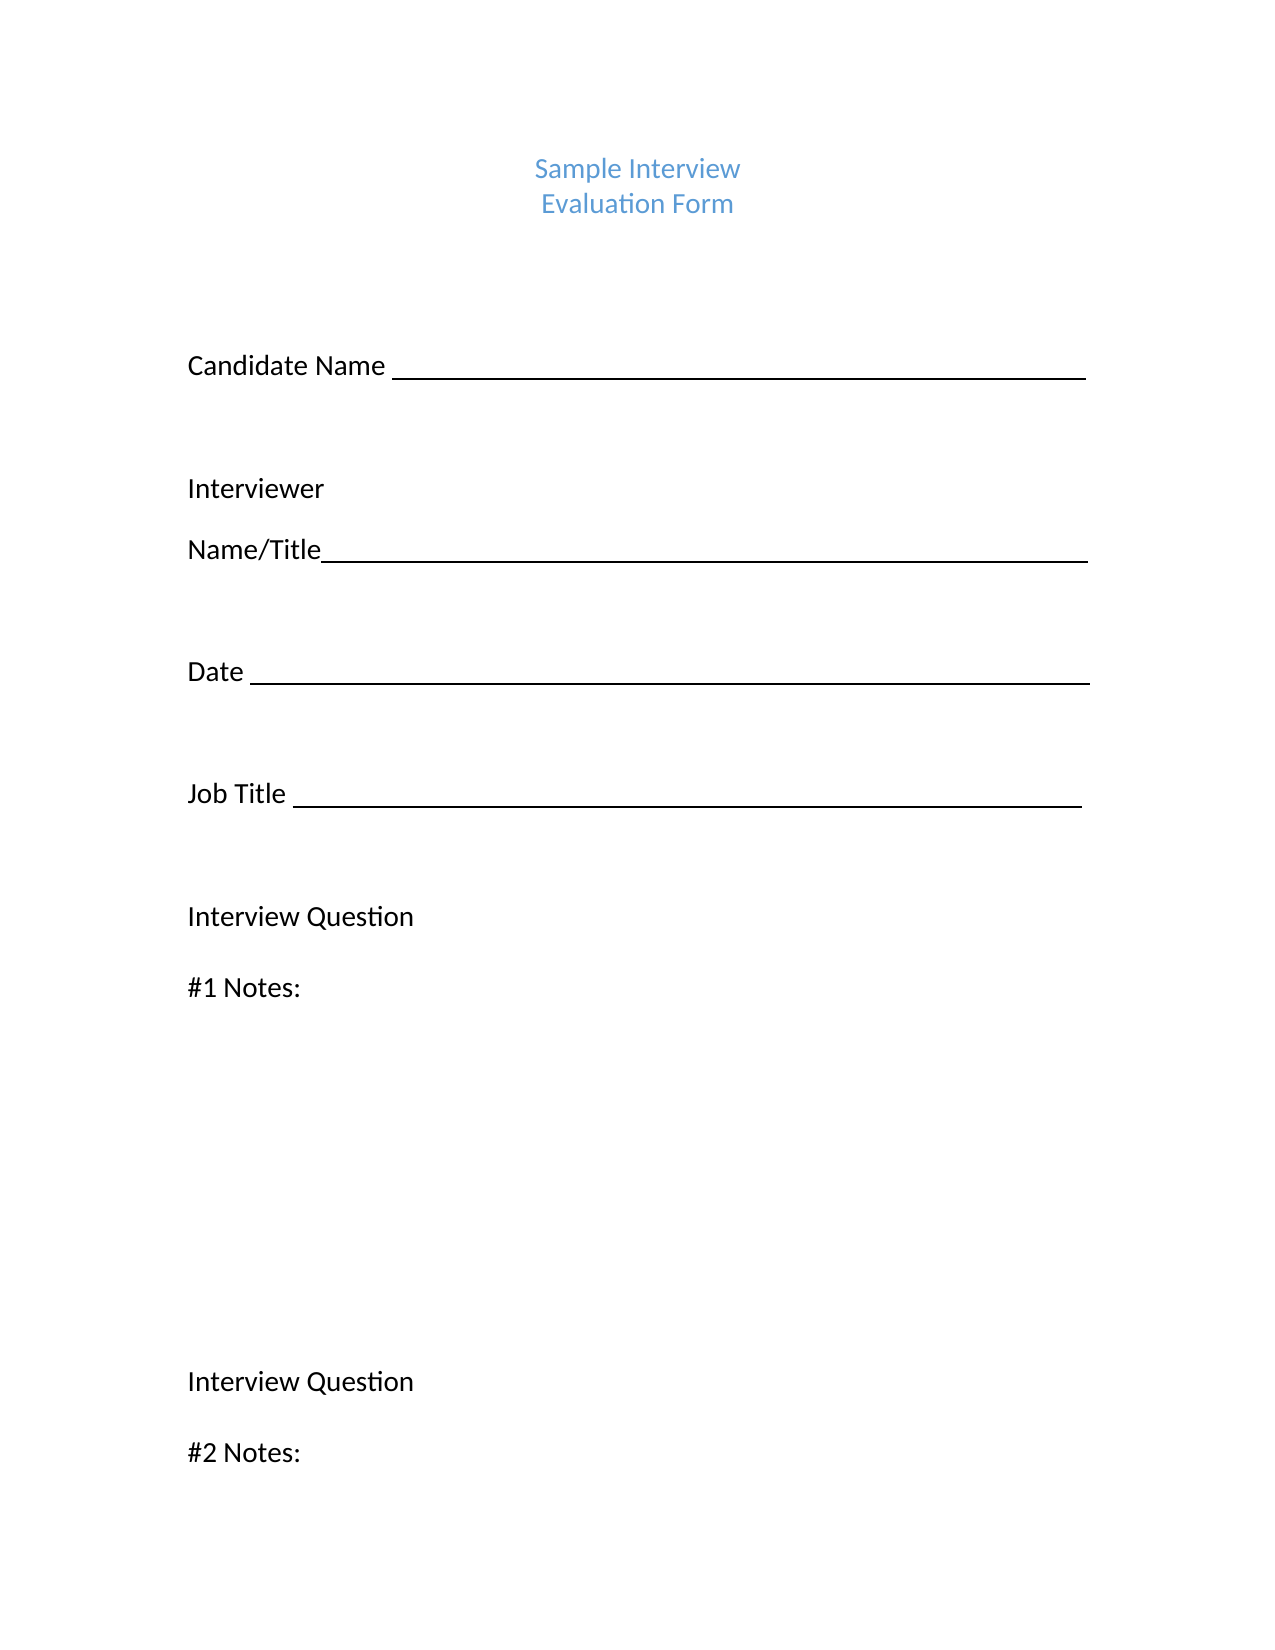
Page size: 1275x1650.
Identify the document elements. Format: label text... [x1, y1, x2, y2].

subtitle Sample Interview Evaluation Form [492, 150, 783, 221]
text Interview Question #2 Notes: [187, 1363, 450, 1469]
text Interviewer [187, 470, 1087, 505]
text Job Title [187, 775, 1087, 811]
text Interview Question #1 Notes: [187, 898, 450, 1004]
text Date [187, 653, 1102, 689]
text Candidate Name [177, 347, 1096, 383]
text Name/Title [187, 531, 1090, 566]
